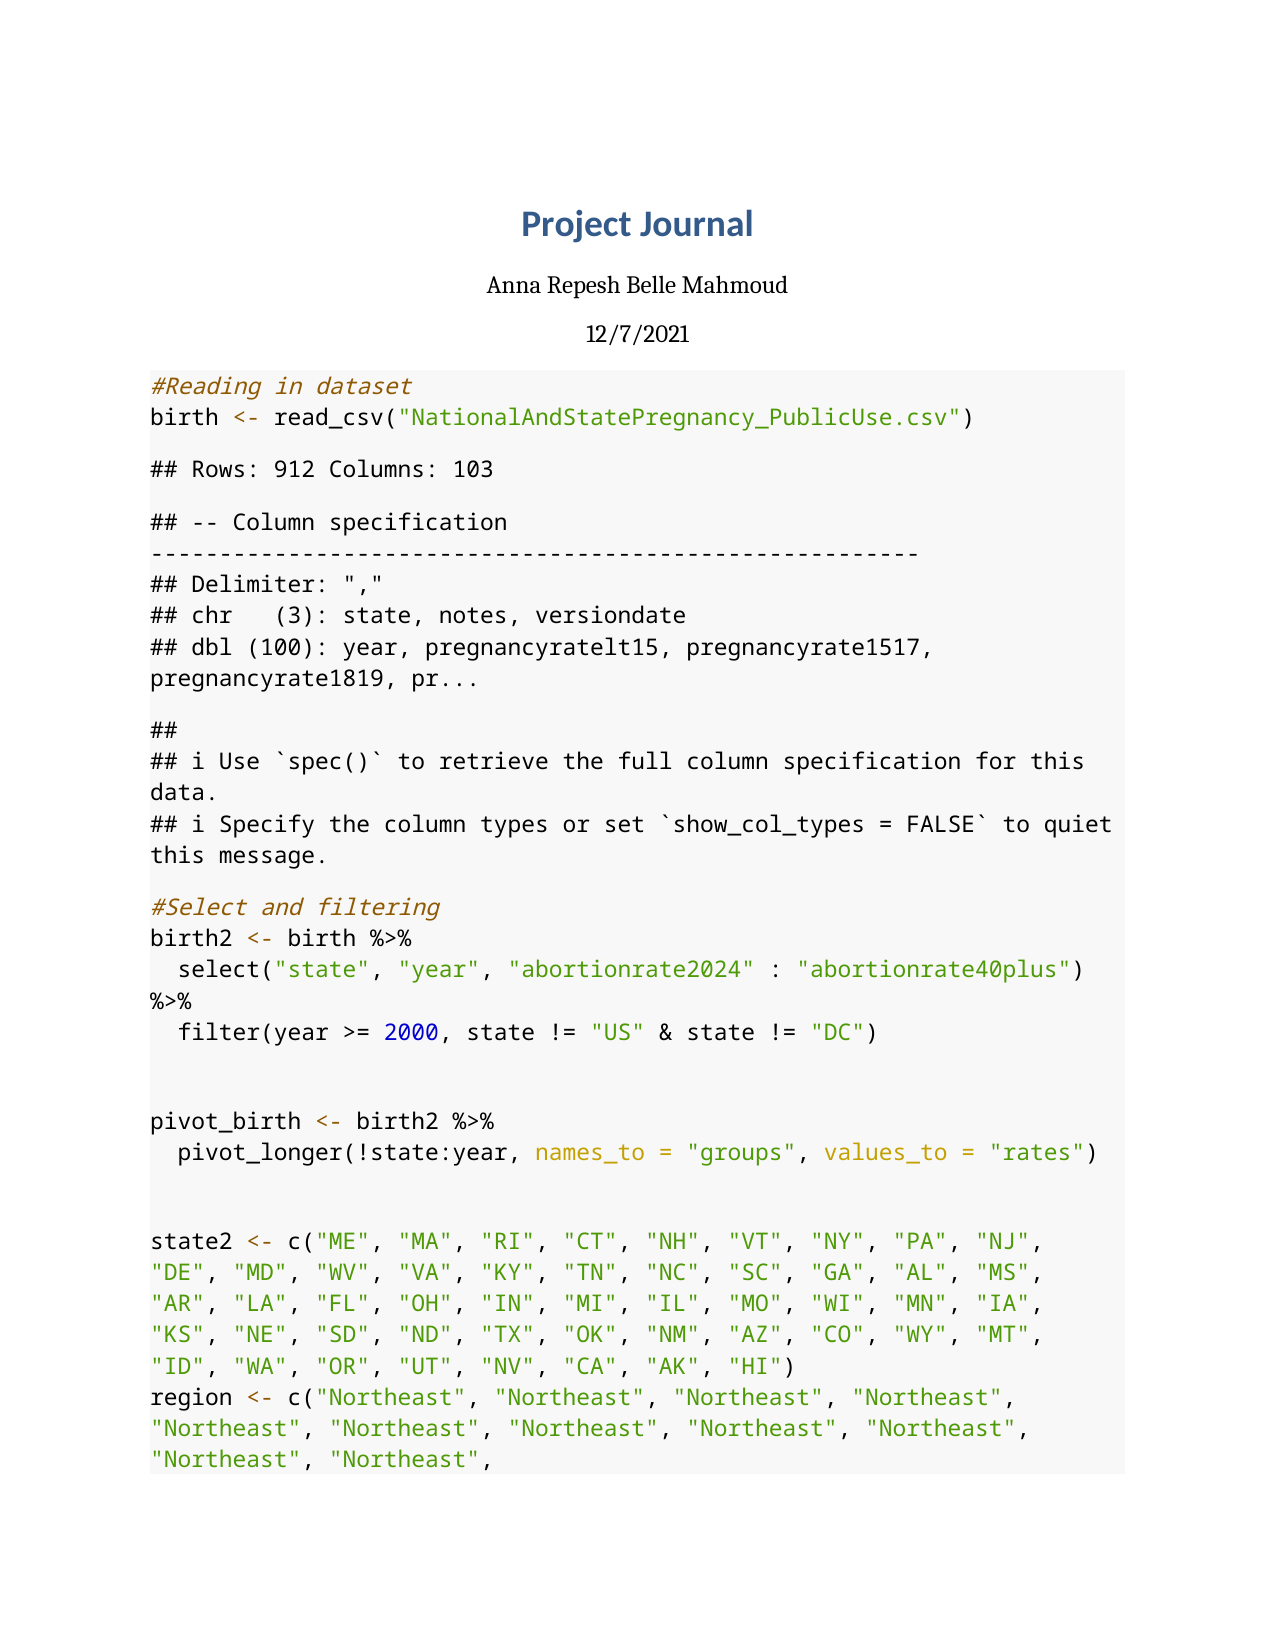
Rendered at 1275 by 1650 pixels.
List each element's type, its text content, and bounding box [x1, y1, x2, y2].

text ## Rows: 912 Columns: 103 [150, 453, 1125, 484]
text ## ## i Use `spec()` to retrieve the full column specification for this data. ## i Specify the column types or set `show_col_types = FALSE` to quiet this message. [150, 714, 1125, 870]
text ## -- Column specification -------------------------------------------------------- ## Delimiter: "," ## chr (3): state, notes, versiondate ## dbl (100): year, pregnancyratelt15, pregnancyrate1517, pregnancyrate1819, pr... [150, 505, 1125, 693]
text #Reading in dataset birth <- read_csv("NationalAndStatePregnancy_PublicUse.csv") [411, 370, 1125, 432]
title Project Journal [150, 200, 1125, 246]
text Anna Repesh Belle Mahmoud [150, 271, 1125, 299]
text 12/7/2021 [150, 320, 1125, 349]
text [150, 891, 1125, 1474]
